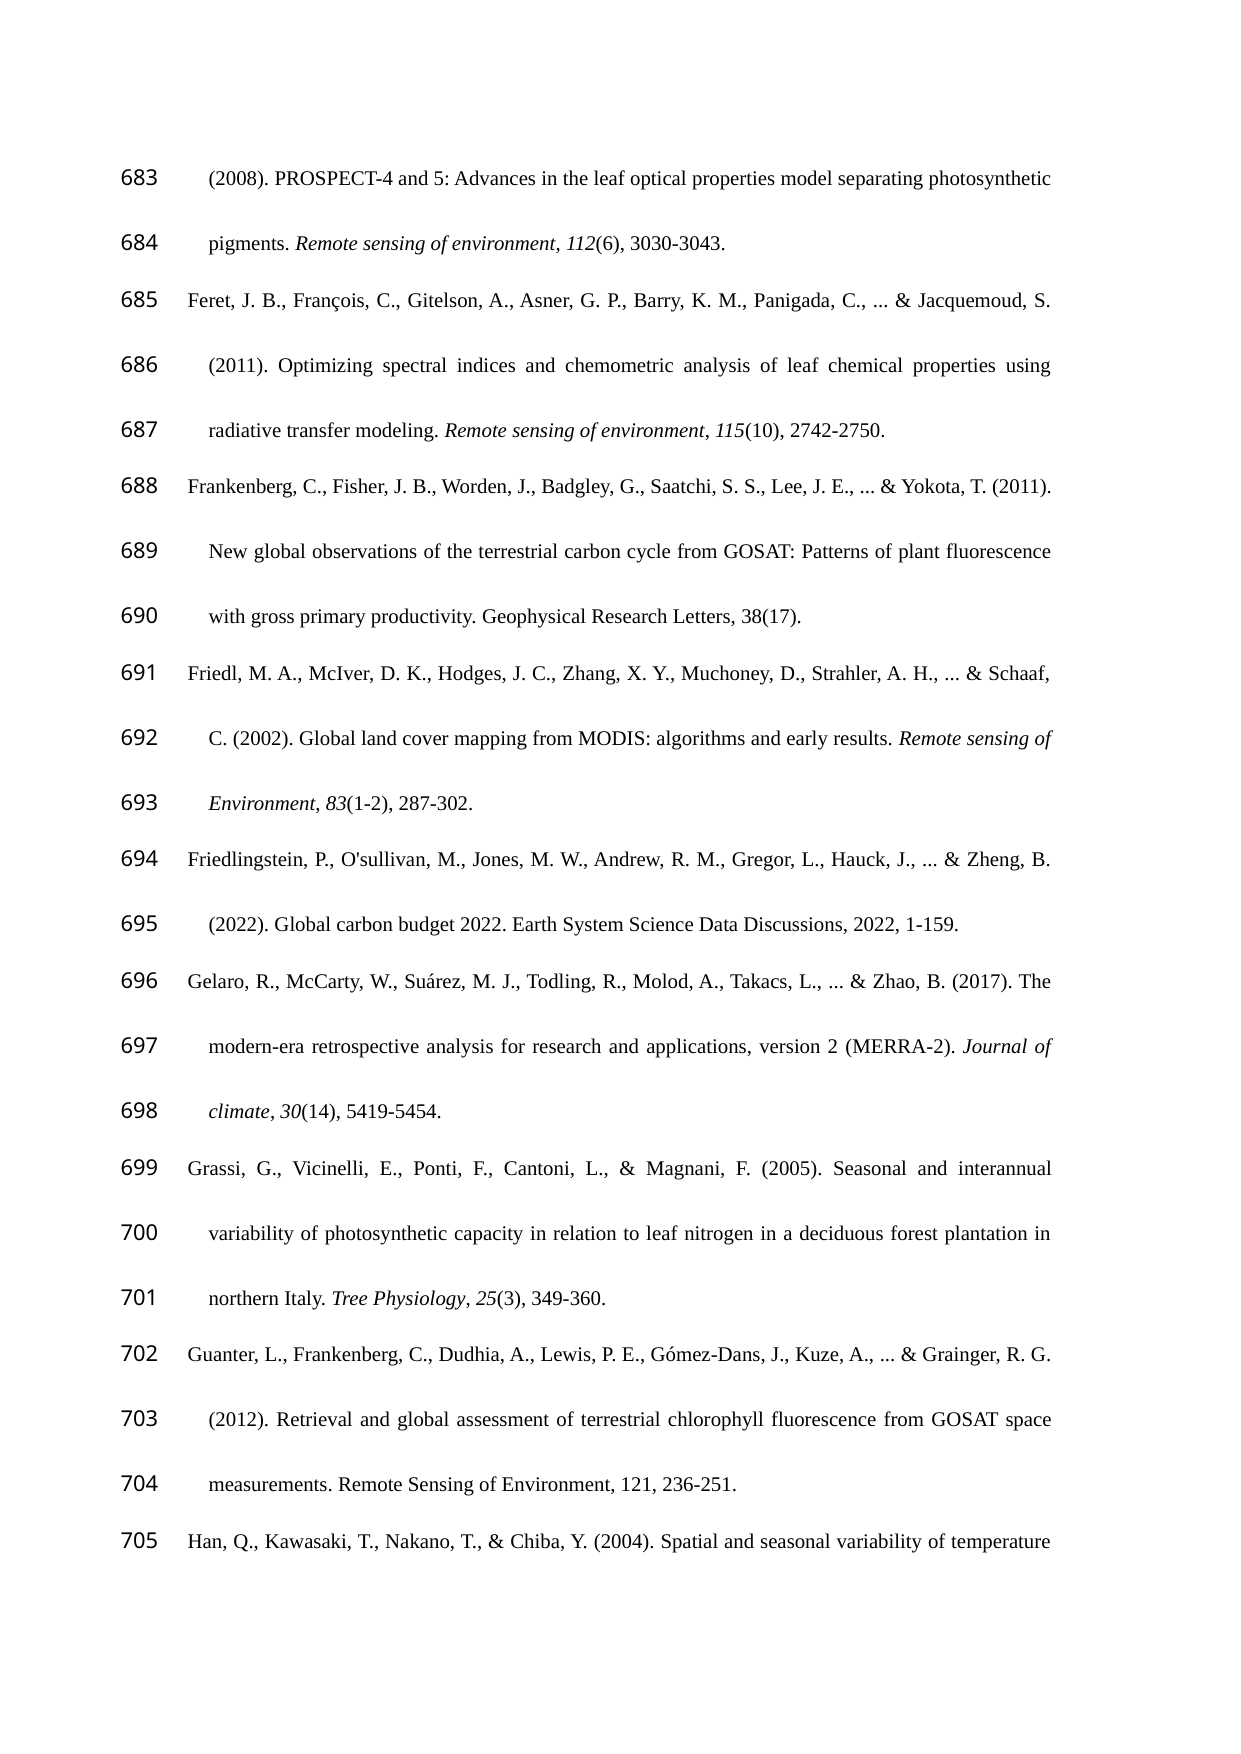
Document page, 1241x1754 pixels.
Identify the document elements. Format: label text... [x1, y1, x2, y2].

text Friedl, M. A., McIver, D. K., Hodges, J. C., Zhang, X. Y., Muchoney, D., Strahler, A. H., ... & Schaaf, C. (2002). Global land cover mapping from MODIS: algorithms and early results. Remote sensing of Environment, 83(1-2), 287-302. [187, 657, 1053, 819]
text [187, 162, 1053, 259]
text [187, 1524, 1053, 1557]
text Guanter, L., Frankenberg, C., Dudhia, A., Lewis, P. E., Gómez-Dans, J., Kuze, A., ... & Grainger, R. G. (2012). Retrieval and global assessment of terrestrial chlorophyll fluorescence from GOSAT space measurements. Remote Sensing of Environment, 121, 236-251. [187, 1338, 1053, 1500]
text Friedlingstein, P., O'sullivan, M., Jones, M. W., Andrew, R. M., Gregor, L., Hauck, J., ... & Zheng, B. (2022). Global carbon budget 2022. Earth System Science Data Discussions, 2022, 1-159. [187, 843, 1053, 941]
text Feret, J. B., François, C., Gitelson, A., Asner, G. P., Barry, K. M., Panigada, C., ... & Jacquemoud, S. (2011). Optimizing spectral indices and chemometric analysis of leaf chemical properties using radiative transfer modeling. Remote sensing of environment, 115(10), 2742-2750. [187, 283, 1053, 446]
text Frankenberg, C., Fisher, J. B., Worden, J., Badgley, G., Saatchi, S. S., Lee, J. E., ... & Yokota, T. (2011). New global observations of the terrestrial carbon cycle from GOSAT: Patterns of plant fluorescence with gross primary productivity. Geophysical Research Letters, 38(17). [187, 470, 1053, 633]
text Gelaro, R., McCarty, W., Suárez, M. J., Todling, R., Molod, A., Takacs, L., ... & Zhao, B. (2017). The modern-era retrospective analysis for research and applications, version 2 (MERRA-2). Journal of climate, 30(14), 5419-5454. [187, 965, 1053, 1127]
text Grassi, G., Vicinelli, E., Ponti, F., Cantoni, L., & Magnani, F. (2005). Seasonal and interannual variability of photosynthetic capacity in relation to leaf nitrogen in a deciduous forest plantation in northern Italy. Tree Physiology, 25(3), 349-360. [187, 1151, 1053, 1314]
